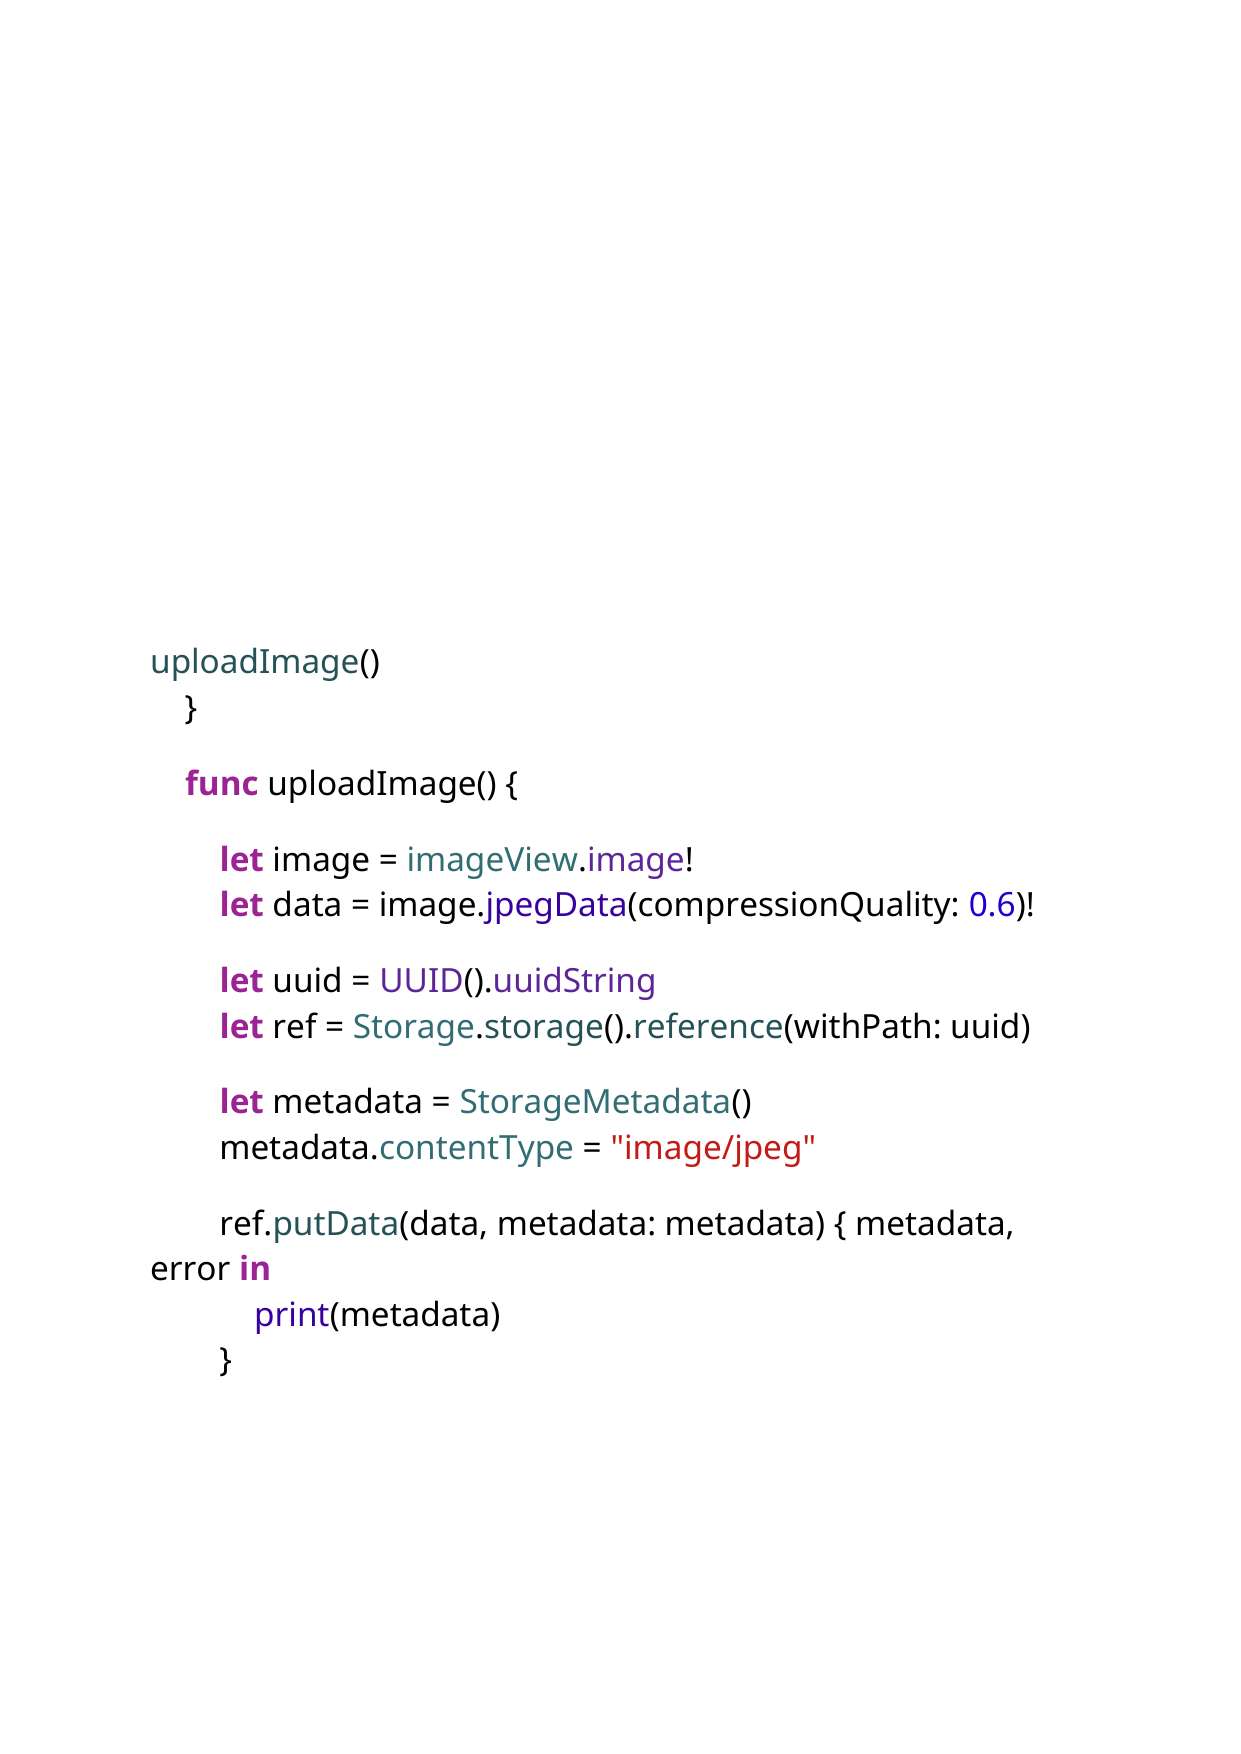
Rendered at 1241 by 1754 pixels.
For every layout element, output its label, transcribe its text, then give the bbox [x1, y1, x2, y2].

text print(metadata) [150, 1291, 1090, 1336]
text let data = image.jpegData(compressionQuality: 0.6)! [150, 881, 1090, 926]
text } [150, 684, 1090, 729]
text metadata.contentType = "image/jpeg" [150, 1124, 1090, 1169]
text func uploadImage() { [150, 760, 1090, 805]
text let ref = Storage.storage().reference(withPath: uuid) [150, 1002, 1090, 1048]
text let image = imageView.image! [150, 836, 1090, 881]
text let metadata = StorageMetadata() [150, 1078, 1090, 1124]
text } [150, 1336, 1090, 1381]
text let uuid = UUID().uuidString [150, 957, 1090, 1002]
text uploadImage() [150, 638, 1090, 684]
text ref.putData(data, metadata: metadata) { metadata, error in [150, 1200, 1090, 1291]
